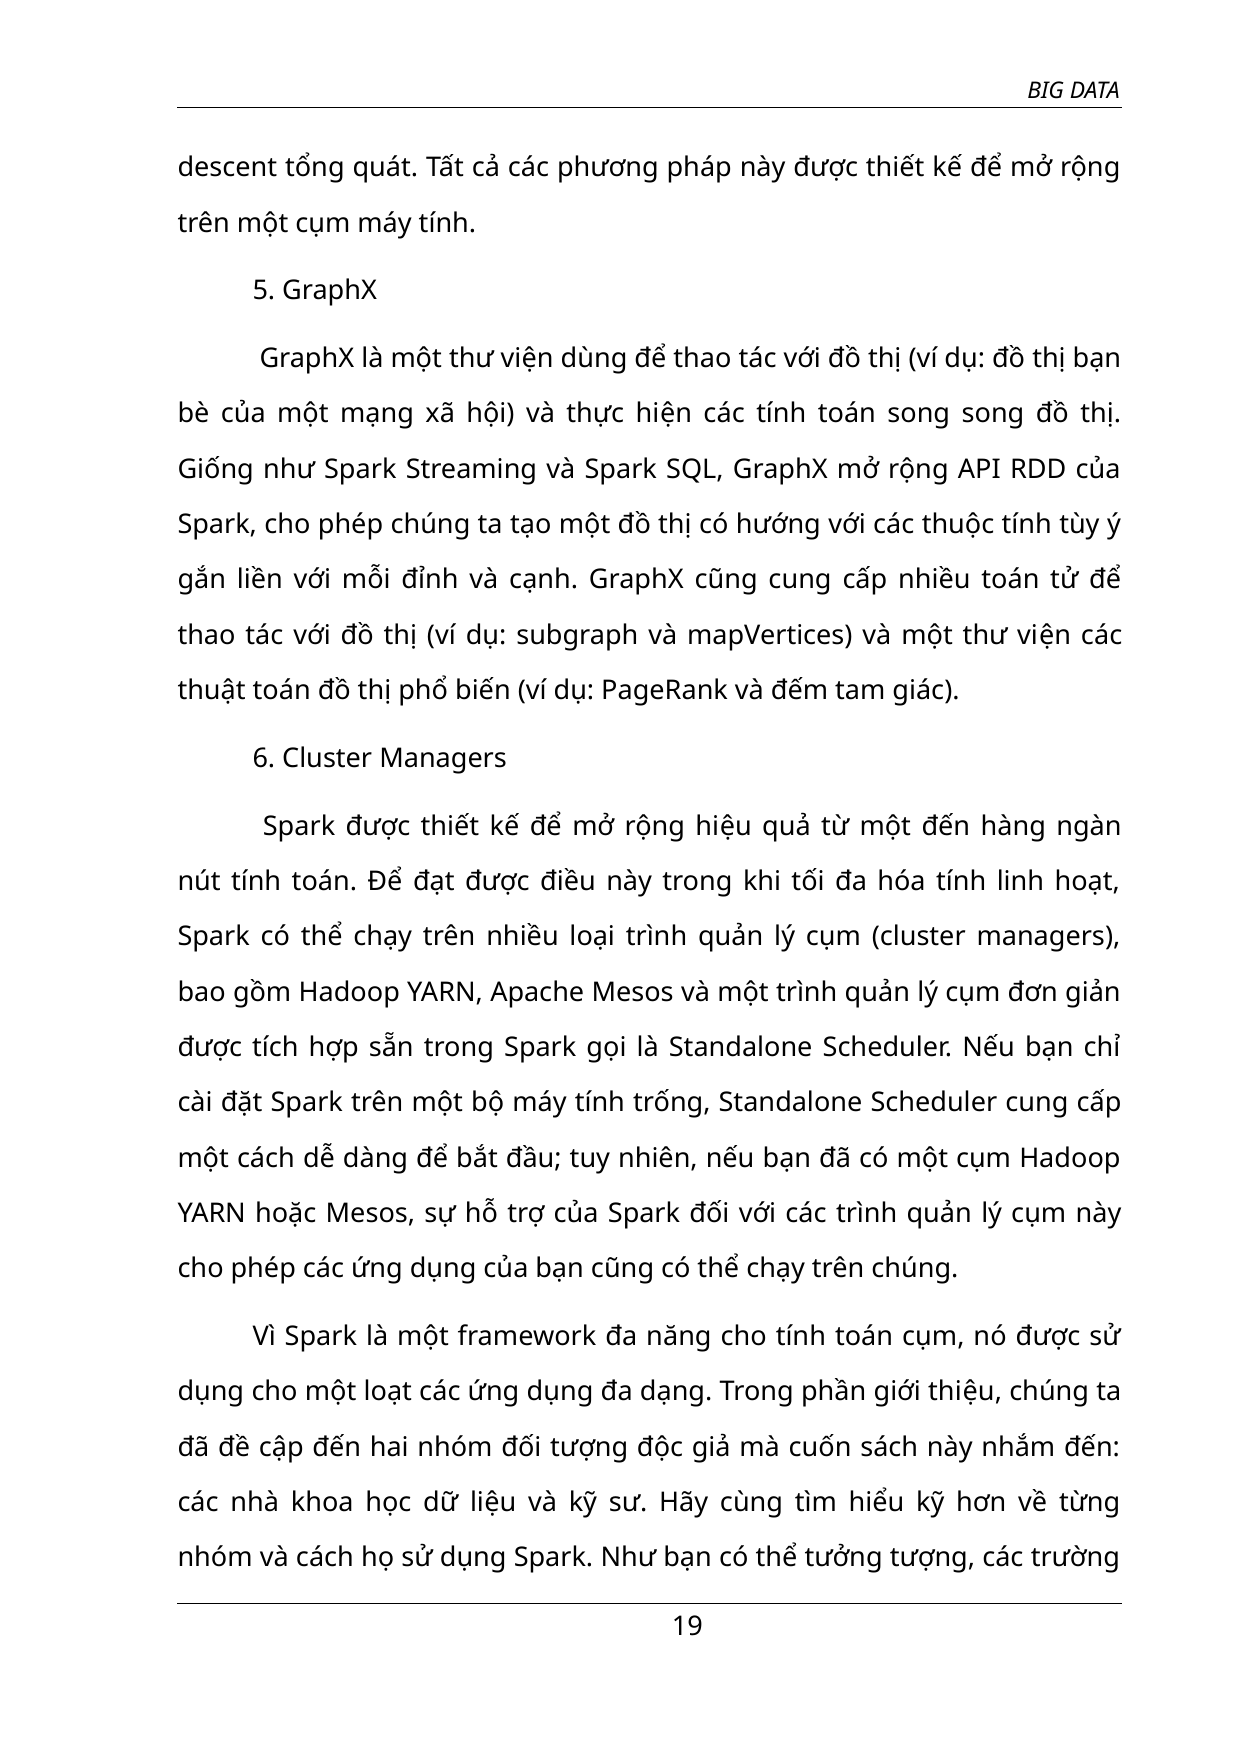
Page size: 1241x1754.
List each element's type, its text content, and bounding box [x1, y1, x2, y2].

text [177, 148, 1122, 240]
text 6. Cluster Managers [177, 738, 1122, 775]
text GraphX là một thư viện dùng để thao tác với đồ thị (ví dụ: đồ thị bạn bè của một mạng xã hội) và thực hiện các tính toán song song đồ thị. Giống như Spark Streaming và Spark SQL, GraphX mở rộng API RDD của Spark, cho phép chúng ta tạo một đồ thị có hướng với các thuộc tính tùy ý gắn liền với mỗi đỉnh và cạnh. GraphX cũng cung cấp nhiều toán tử để thao tác với đồ thị (ví dụ: subgraph và mapVertices) và một thư viện các thuật toán đồ thị phổ biến (ví dụ: PageRank và đếm tam giác). [177, 339, 1122, 707]
text Spark được thiết kế để mở rộng hiệu quả từ một đến hàng ngàn nút tính toán. Để đạt được điều này trong khi tối đa hóa tính linh hoạt, Spark có thể chạy trên nhiều loại trình quản lý cụm (cluster managers), bao gồm Hadoop YARN, Apache Mesos và một trình quản lý cụm đơn giản được tích hợp sẵn trong Spark gọi là Standalone Scheduler. Nếu bạn chỉ cài đặt Spark trên một bộ máy tính trống, Standalone Scheduler cung cấp một cách dễ dàng để bắt đầu; tuy nhiên, nếu bạn đã có một cụm Hadoop YARN hoặc Mesos, sự hỗ trợ của Spark đối với các trình quản lý cụm này cho phép các ứng dụng của bạn cũng có thể chạy trên chúng. [177, 806, 1122, 1286]
text 5. GraphX [177, 271, 1122, 308]
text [177, 1316, 1122, 1574]
